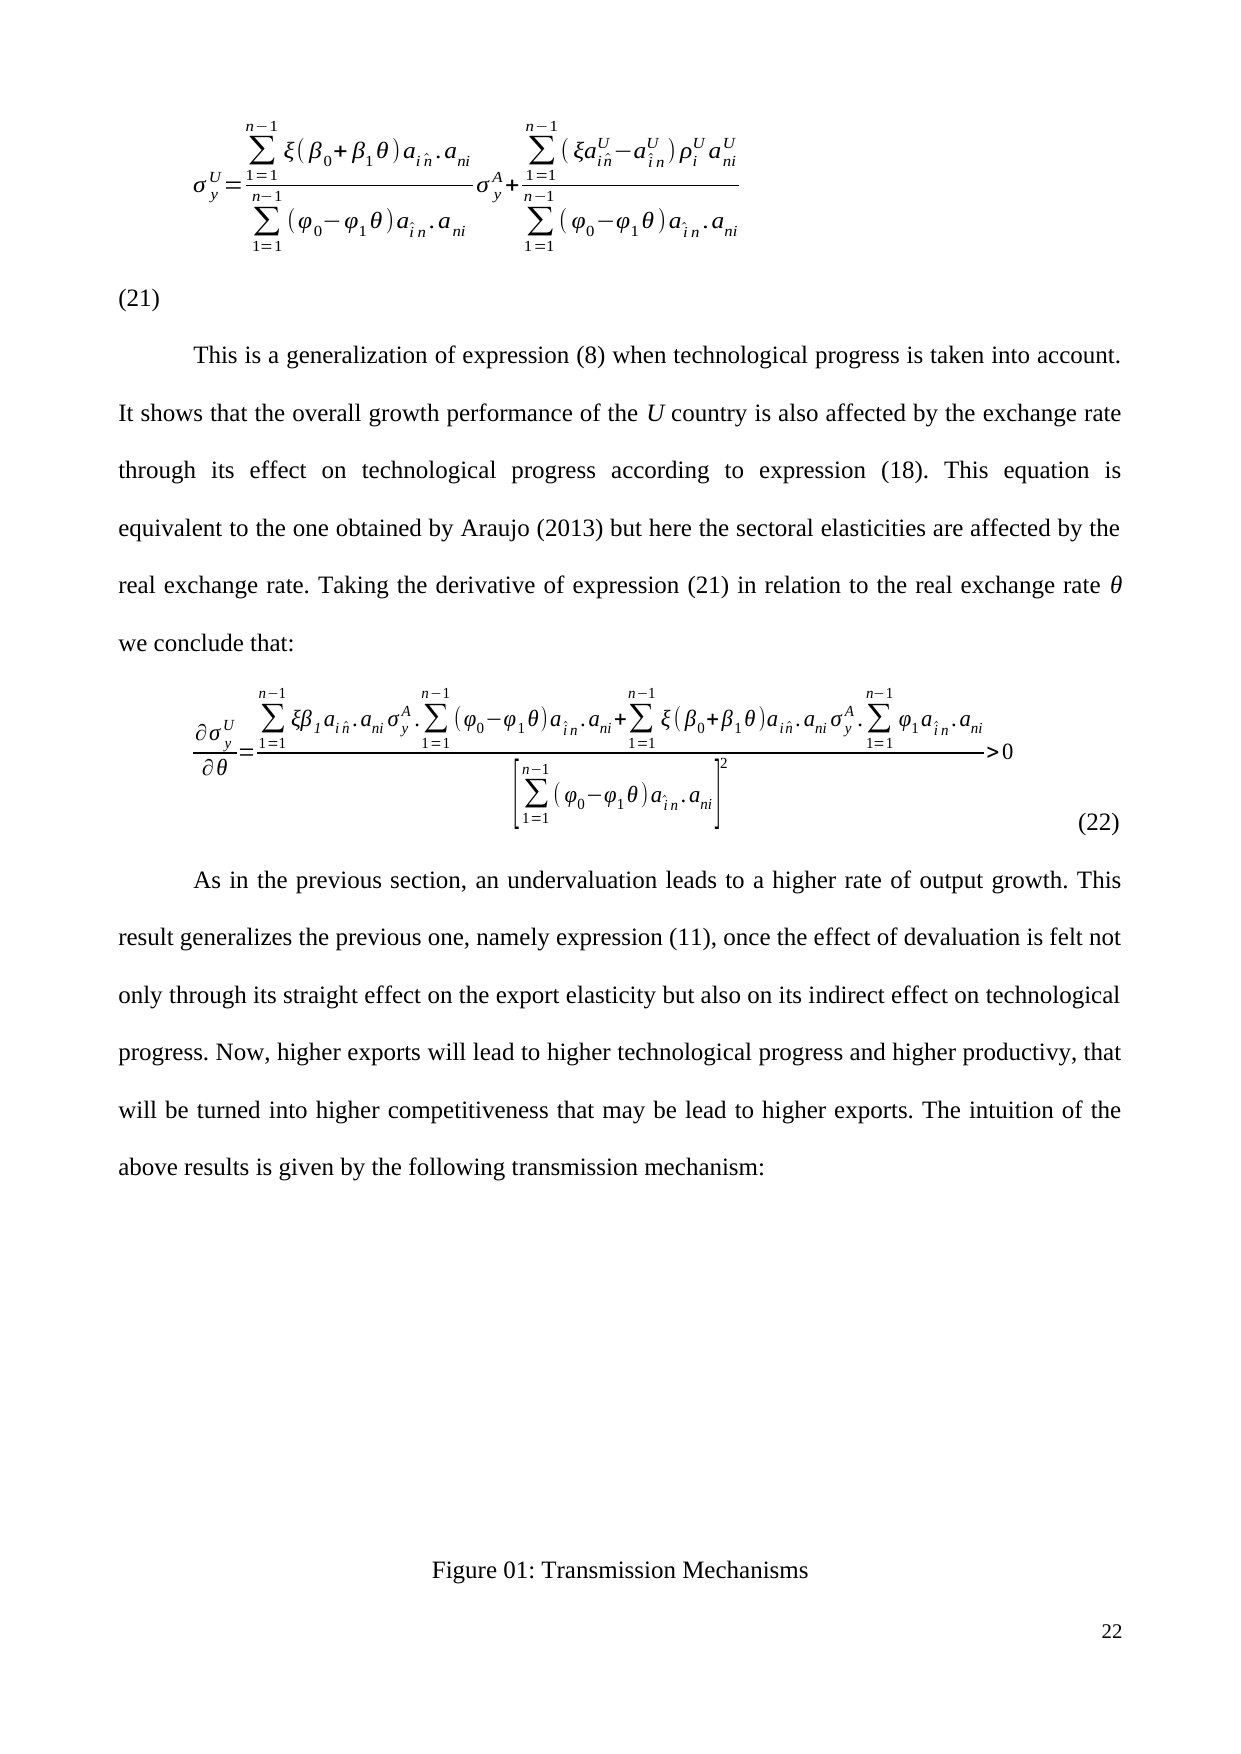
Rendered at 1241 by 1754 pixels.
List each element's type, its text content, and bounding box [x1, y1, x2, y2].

text As in the previous section, an undervaluation leads to a higher rate of output growth. This result generalizes the previous one, namely expression (11), once the effect of devaluation is felt not only through its straight effect on the export elasticity but also on its indirect effect on technological progress. Now, higher exports will lead to higher technological progress and higher productivy, that will be turned into higher competitiveness that may be lead to higher exports. The intuition of the above results is given by the following transmission mechanism: [118, 865, 1122, 1181]
text This is a generalization of expression (8) when technological progress is taken into account. It shows that the overall growth performance of the U country is also affected by the exchange rate through its effect on technological progress according to expression (18). This equation is equivalent to the one obtained by Araujo (2013) but here the sectoral elasticities are affected by the real exchange rate. Taking the derivative of expression (21) in relation to the real exchange rate θ we conclude that: [118, 340, 1122, 657]
text Figure 01: Transmission Mechanisms [118, 1555, 1122, 1583]
text (21) [118, 118, 1122, 312]
text (22) [118, 685, 1122, 836]
